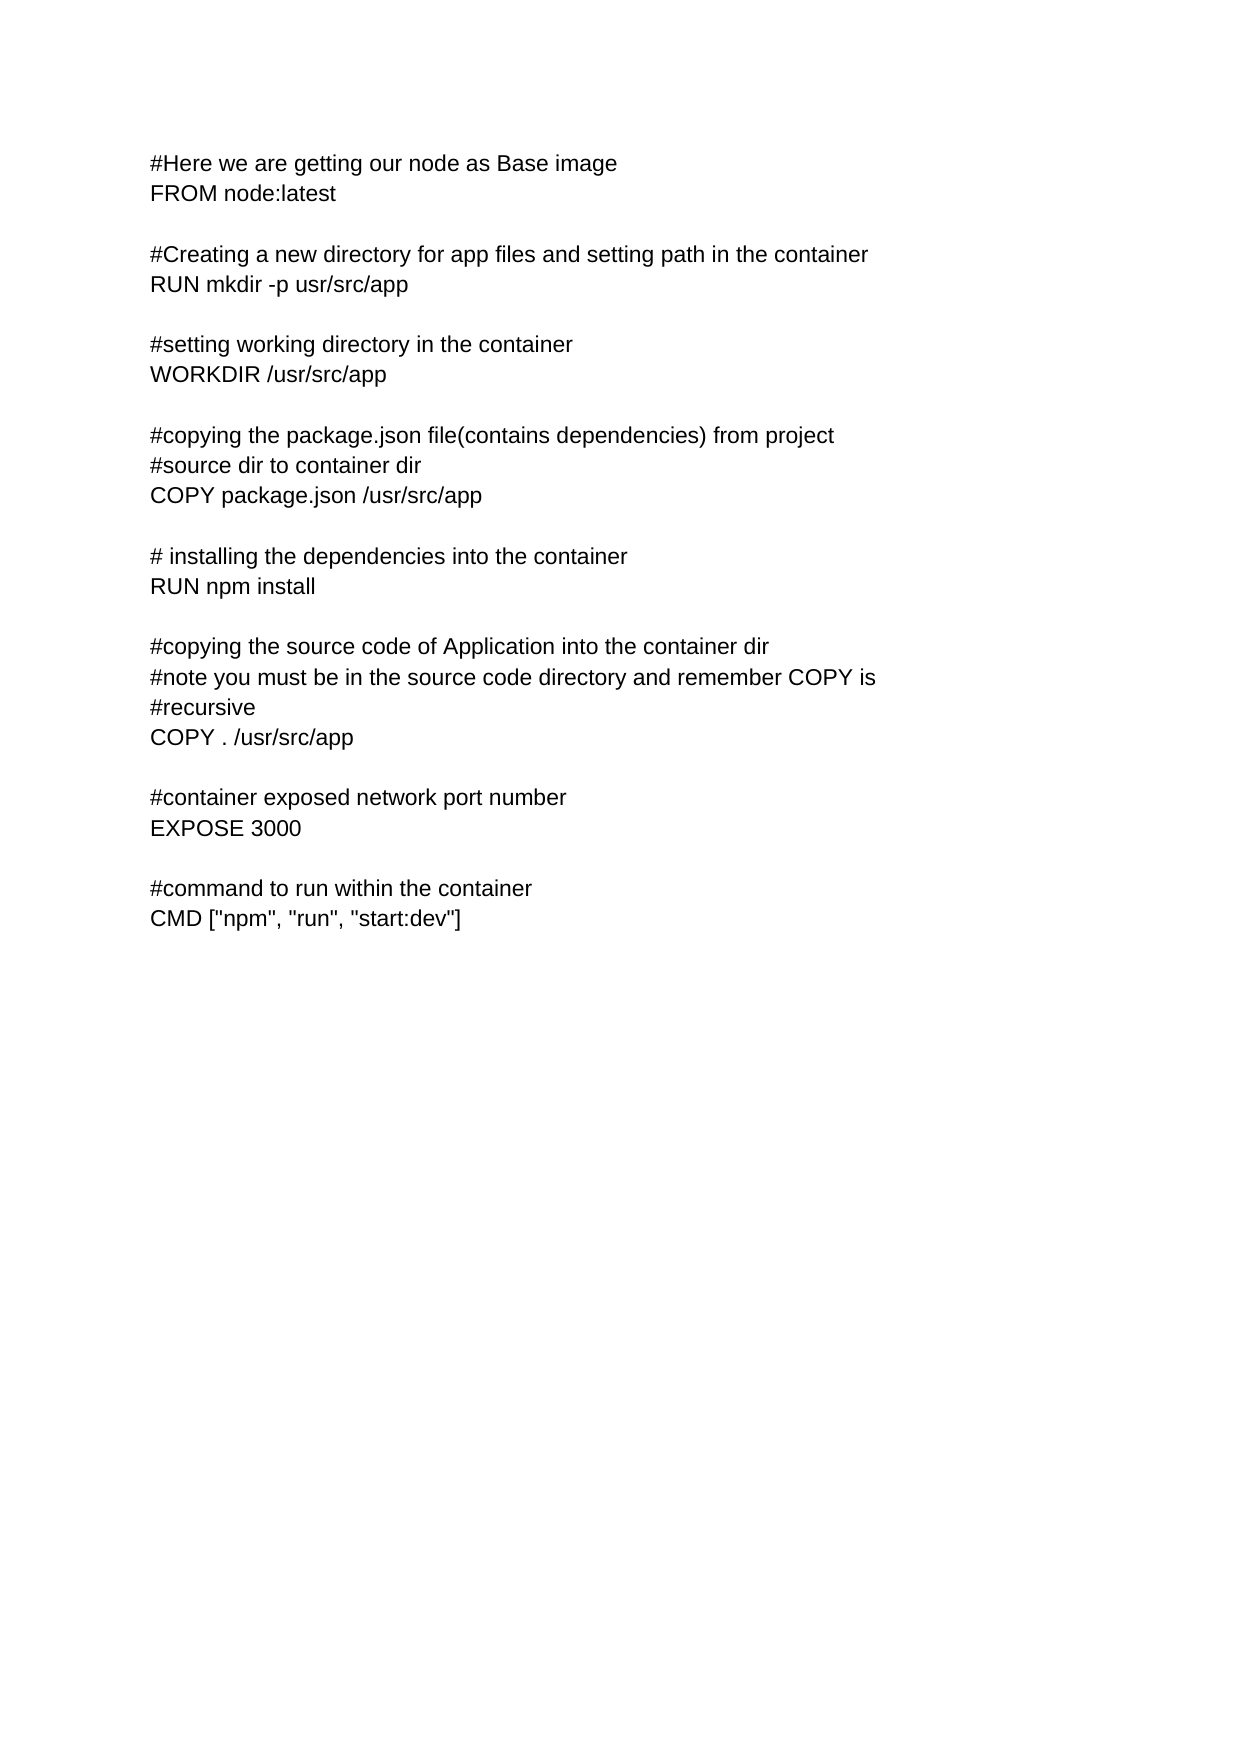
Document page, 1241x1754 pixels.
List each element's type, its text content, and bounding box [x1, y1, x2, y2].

text #command to run within the container [150, 875, 1090, 901]
text WORKDIR /usr/src/app [150, 361, 1090, 388]
text FROM node:latest [150, 180, 1090, 207]
text #setting working directory in the container [150, 331, 1090, 358]
text #Here we are getting our node as Base image [150, 150, 1090, 176]
text RUN mkdir -p usr/src/app [150, 271, 1090, 297]
text EXPOSE 3000 [150, 814, 1090, 841]
text #note you must be in the source code directory and remember COPY is [150, 663, 1090, 690]
text #container exposed network port number [150, 784, 1090, 811]
text #copying the package.json file(contains dependencies) from project [150, 422, 1090, 448]
text # installing the dependencies into the container [150, 543, 1090, 569]
text COPY package.json /usr/src/app [150, 482, 1090, 509]
text #Creating a new directory for app files and setting path in the container [150, 241, 1090, 267]
text #recursive [150, 694, 1090, 720]
text COPY . /usr/src/app [150, 724, 1090, 750]
text #copying the source code of Application into the container dir [150, 633, 1090, 660]
text CMD ["npm", "run", "start:dev"] [150, 905, 1090, 932]
text RUN npm install [150, 573, 1090, 599]
text #source dir to container dir [150, 452, 1090, 478]
